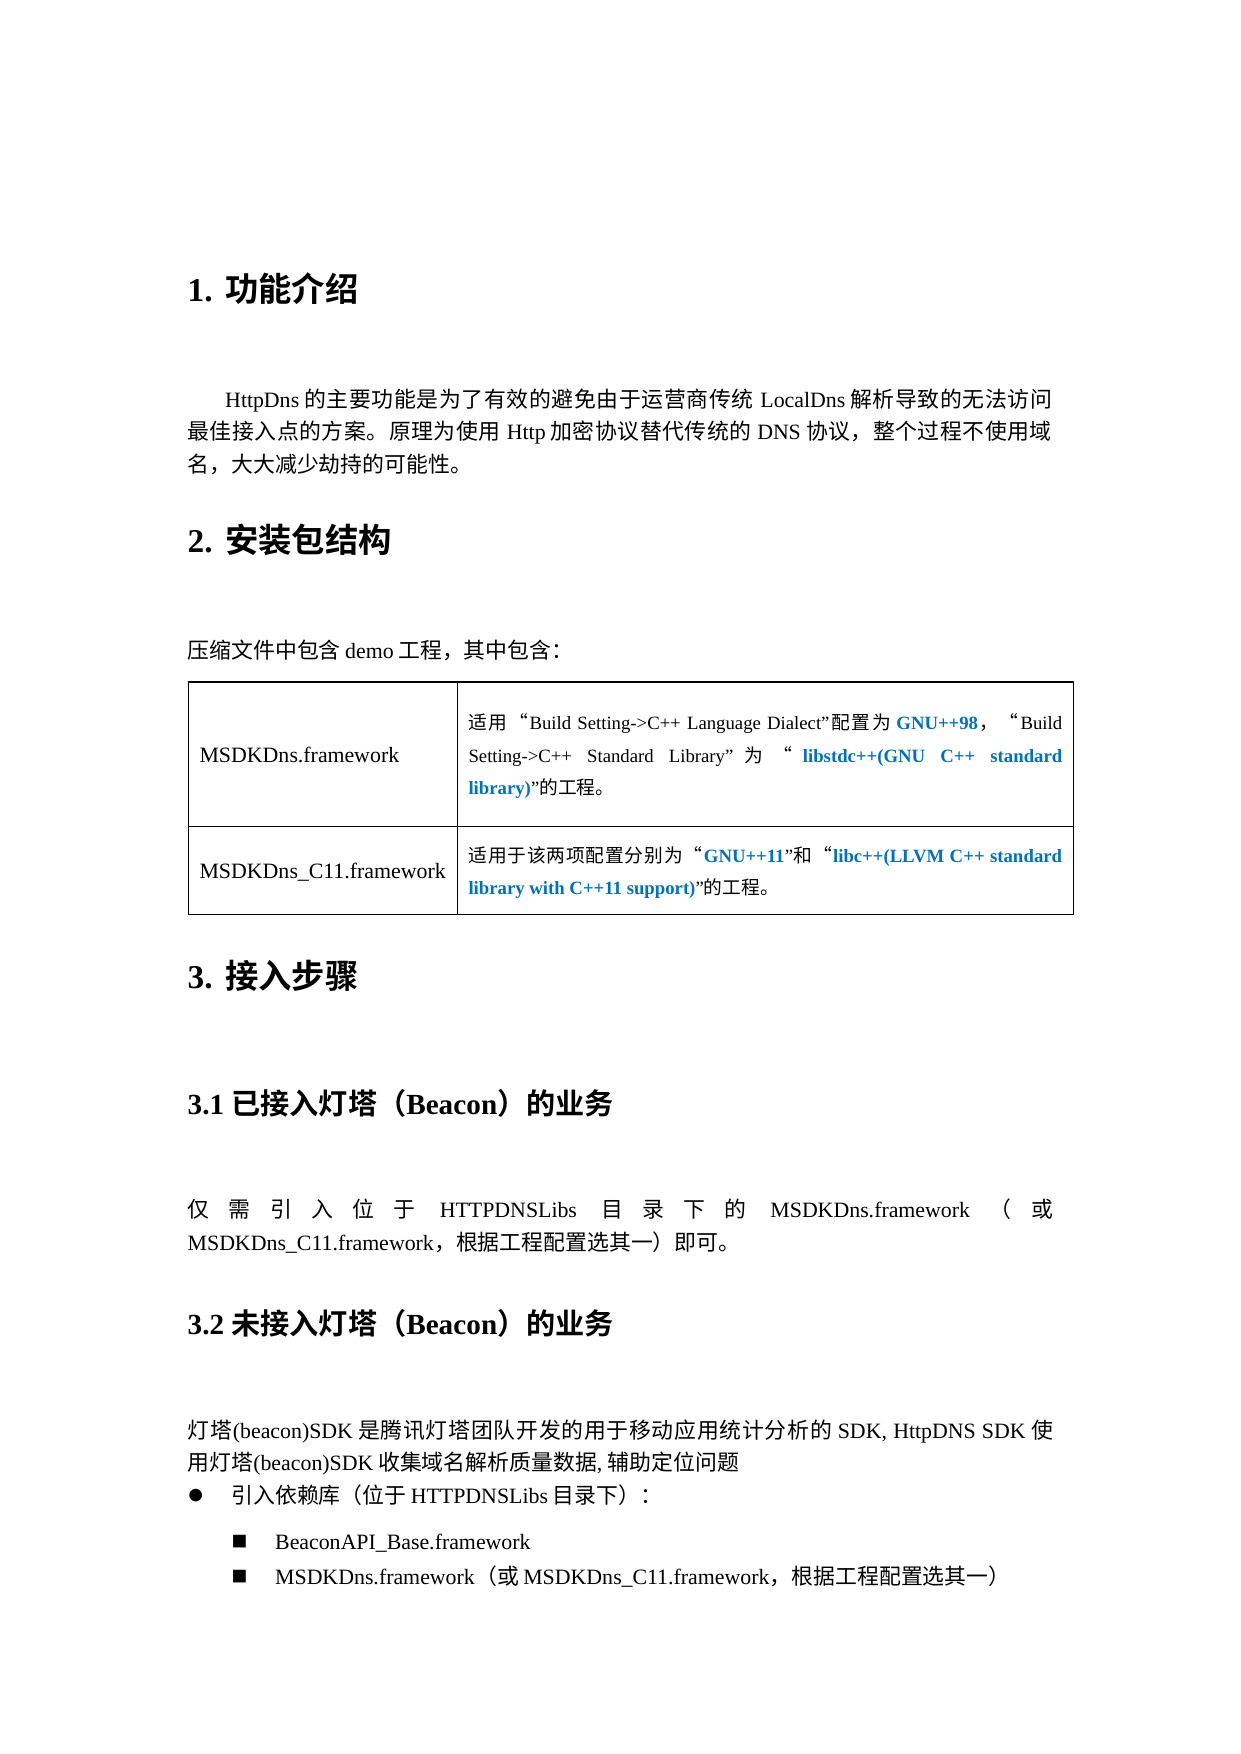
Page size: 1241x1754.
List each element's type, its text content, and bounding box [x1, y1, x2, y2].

table_header 适用“Build Setting->C++ Language Dialect”配置为GNU++98，“Build Setting->C++ Standard Library”为“libstdc++(GNU C++ standard library)”的工程。 [458, 683, 1073, 826]
subtitle 3.1 已接入灯塔（Beacon）的业务 [187, 1069, 1053, 1134]
subtitle 功能介绍 [187, 254, 1053, 319]
table_header MSDKDns.framework [189, 683, 457, 826]
subtitle 3.2 未接入灯塔（Beacon）的业务 [187, 1289, 1053, 1354]
list MSDKDns.framework（或MSDKDns_C11.framework，根据工程配置选其一） [231, 1558, 1053, 1591]
list BeaconAPI_Base.framework [231, 1526, 1053, 1558]
subtitle 接入步骤 [187, 942, 1053, 1007]
table_cell 适用于该两项配置分别为“GNU++11”和“libc++(LLVM C++ standard library with C++11 support)”的工程。 [458, 827, 1073, 914]
list 引入依赖库（位于HTTPDNSLibs目录下）： [187, 1477, 1053, 1510]
text 灯塔(beacon)SDK是腾讯灯塔团队开发的用于移动应用统计分析的SDK, HttpDNS SDK使用灯塔(beacon)SDK收集域名解析质量数据, 辅助定位问题 [187, 1412, 1053, 1477]
subtitle 安装包结构 [187, 506, 1053, 571]
table_cell MSDKDns_C11.framework [189, 827, 457, 914]
text HttpDns的主要功能是为了有效的避免由于运营商传统LocalDns解析导致的无法访问最佳接入点的方案。原理为使用Http加密协议替代传统的DNS协议，整个过程不使用域名，大大减少劫持的可能性。 [187, 381, 1053, 479]
text 仅需引入位于HTTPDNSLibs目录下的MSDKDns.framework（或MSDKDns_C11.framework，根据工程配置选其一）即可。 [187, 1192, 1053, 1257]
text 压缩文件中包含demo工程，其中包含： [187, 633, 1053, 666]
